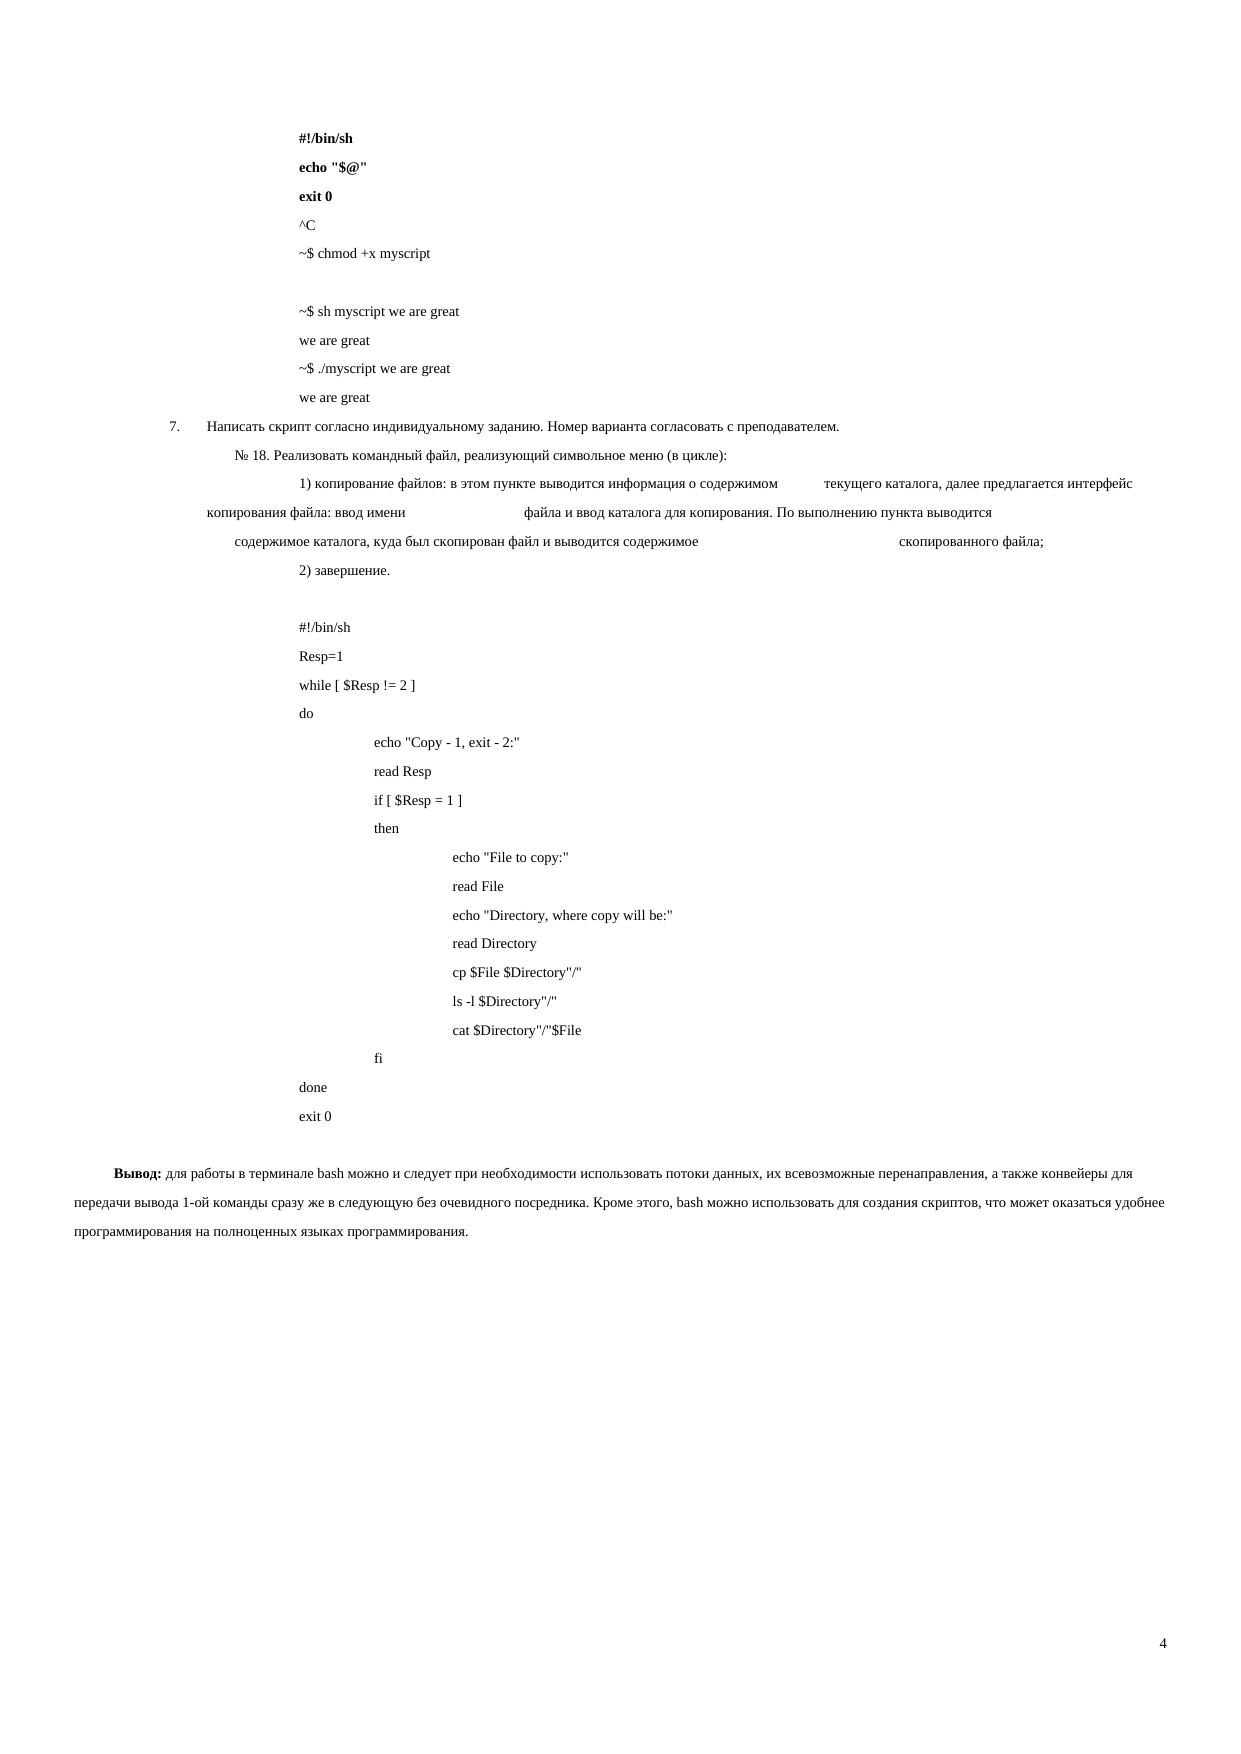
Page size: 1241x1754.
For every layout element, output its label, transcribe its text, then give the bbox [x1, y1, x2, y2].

text ^C [299, 204, 1167, 233]
text do [74, 693, 1167, 722]
text echo "Copy - 1, exit - 2:" [74, 722, 1167, 751]
text if [ $Resp = 1 ] [74, 779, 1167, 808]
text we are great [299, 377, 1167, 406]
text echo "$@" [299, 147, 1167, 176]
text #!/bin/sh [74, 607, 1167, 636]
text #!/bin/sh [299, 118, 1167, 147]
text read Directory [74, 923, 1167, 952]
text ~$ chmod +x myscript [299, 233, 1167, 262]
text ~$ ./myscript we are great [299, 348, 1167, 377]
text then [74, 808, 1167, 837]
list Написать скрипт согласно индивидуальному заданию. Номер варианта согласовать с преподавателем. № 18. Реализовать командный файл, реализующий символьное меню (в цикле): 1) копирование файлов: в этом пункте выводится информация о содержимом текущего каталога, далее предлагается интерфейс копирования файла: ввод имени файла и ввод каталога для копирования. По выполнению пункта выводится содержимое каталога, куда был скопирован файл и выводится содержимое скопированного файла; 2) завершение. [169, 406, 1167, 578]
text Resp=1 [74, 636, 1167, 664]
text ls -l $Directory"/" [74, 981, 1167, 1009]
text read File [74, 866, 1167, 894]
text fi [74, 1038, 1167, 1067]
text done [74, 1067, 1167, 1096]
text Вывод: для работы в терминале bash можно и следует при необходимости использовать потоки данных, их всевозможные перенаправления, а также конвейеры для передачи вывода 1-ой команды сразу же в следующую без очевидного посредника. Кроме этого, bash можно использовать для создания скриптов, что может оказаться удобнее программирования на полноценных языках программирования. [74, 1153, 1167, 1239]
text while [ $Resp != 2 ] [74, 664, 1167, 693]
text we are great [299, 319, 1167, 348]
text echo "File to copy:" [74, 837, 1167, 866]
text cp $File $Directory"/" [74, 952, 1167, 981]
text ~$ sh myscript we are great [299, 291, 1167, 319]
text echo "Directory, where copy will be:" [74, 894, 1167, 923]
text exit 0 [299, 176, 1167, 204]
text read Resp [74, 751, 1167, 779]
text cat $Directory"/"$File [74, 1009, 1167, 1038]
text exit 0 [74, 1096, 1167, 1124]
